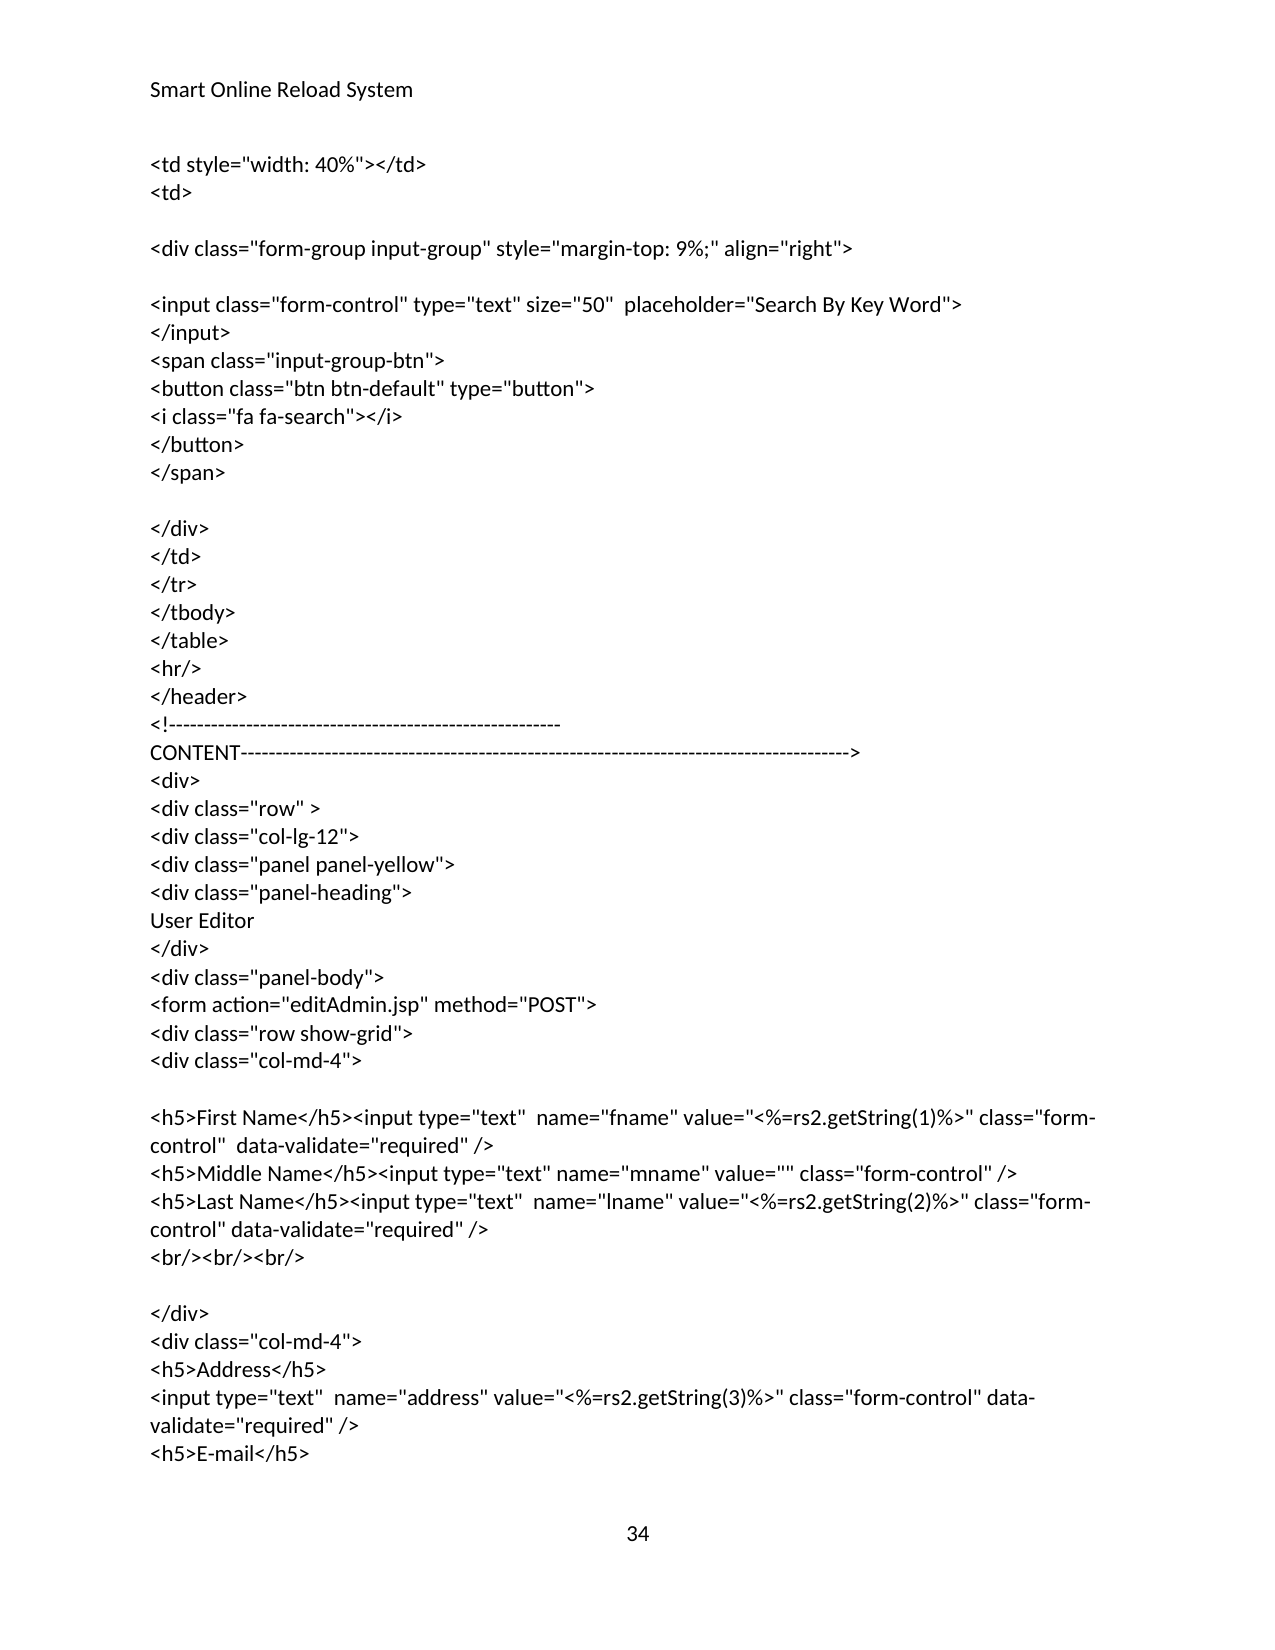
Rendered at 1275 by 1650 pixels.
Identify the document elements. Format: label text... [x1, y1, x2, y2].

text <button class="btn btn-default" type="button"> [150, 374, 1125, 402]
text <h5>Address</h5> [150, 1355, 1125, 1383]
text </div> [150, 934, 1125, 963]
text <form action="editAdmin.jsp" method="POST"> [150, 991, 1125, 1019]
text <td style="width: 40%"></td> [150, 150, 1125, 178]
text </header> [150, 682, 1125, 710]
text <input type="text" name="address" value="<%=rs2.getString(3)%>" class="form-control" data-validate="required" /> [150, 1383, 1125, 1439]
text <hr/> [150, 654, 1125, 682]
text </button> [150, 430, 1125, 458]
text <div class="col-lg-12"> [150, 822, 1125, 851]
text </tr> [150, 570, 1125, 598]
text <div class="panel panel-yellow"> [150, 851, 1125, 878]
text <input class="form-control" type="text" size="50" placeholder="Search By Key Word"> [150, 290, 1125, 318]
text <!--------------------------------------------------------CONTENT---------------------------------------------------------------------------------------> [150, 710, 1125, 766]
text <br/><br/><br/> [150, 1243, 1125, 1271]
text </table> [150, 626, 1125, 654]
text <div class="panel-heading"> [150, 878, 1125, 907]
text <div class="col-md-4"> [150, 1047, 1125, 1075]
text </div> [150, 514, 1125, 542]
text <td> [150, 178, 1125, 206]
text </div> [150, 1299, 1125, 1327]
text <div class="row" > [150, 794, 1125, 822]
text <div class="row show-grid"> [150, 1019, 1125, 1047]
text <h5>First Name</h5><input type="text" name="fname" value="<%=rs2.getString(1)%>" class="form-control" data-validate="required" /> [150, 1103, 1125, 1159]
text <div class="panel-body"> [150, 963, 1125, 991]
text </td> [150, 542, 1125, 570]
text <div> [150, 766, 1125, 794]
text <div class="col-md-4"> [150, 1327, 1125, 1355]
text <h5>Middle Name</h5><input type="text" name="mname" value="" class="form-control" /> [150, 1159, 1125, 1187]
text <i class="fa fa-search"></i> [150, 402, 1125, 430]
text <h5>Last Name</h5><input type="text" name="lname" value="<%=rs2.getString(2)%>" class="form-control" data-validate="required" /> [150, 1187, 1125, 1243]
text <span class="input-group-btn"> [150, 346, 1125, 374]
text <div class="form-group input-group" style="margin-top: 9%;" align="right"> [150, 234, 1125, 262]
text </tbody> [150, 598, 1125, 626]
text <h5>E-mail</h5> [150, 1439, 1125, 1467]
text User Editor [150, 907, 1125, 934]
text </input> [150, 318, 1125, 346]
text </span> [150, 458, 1125, 486]
